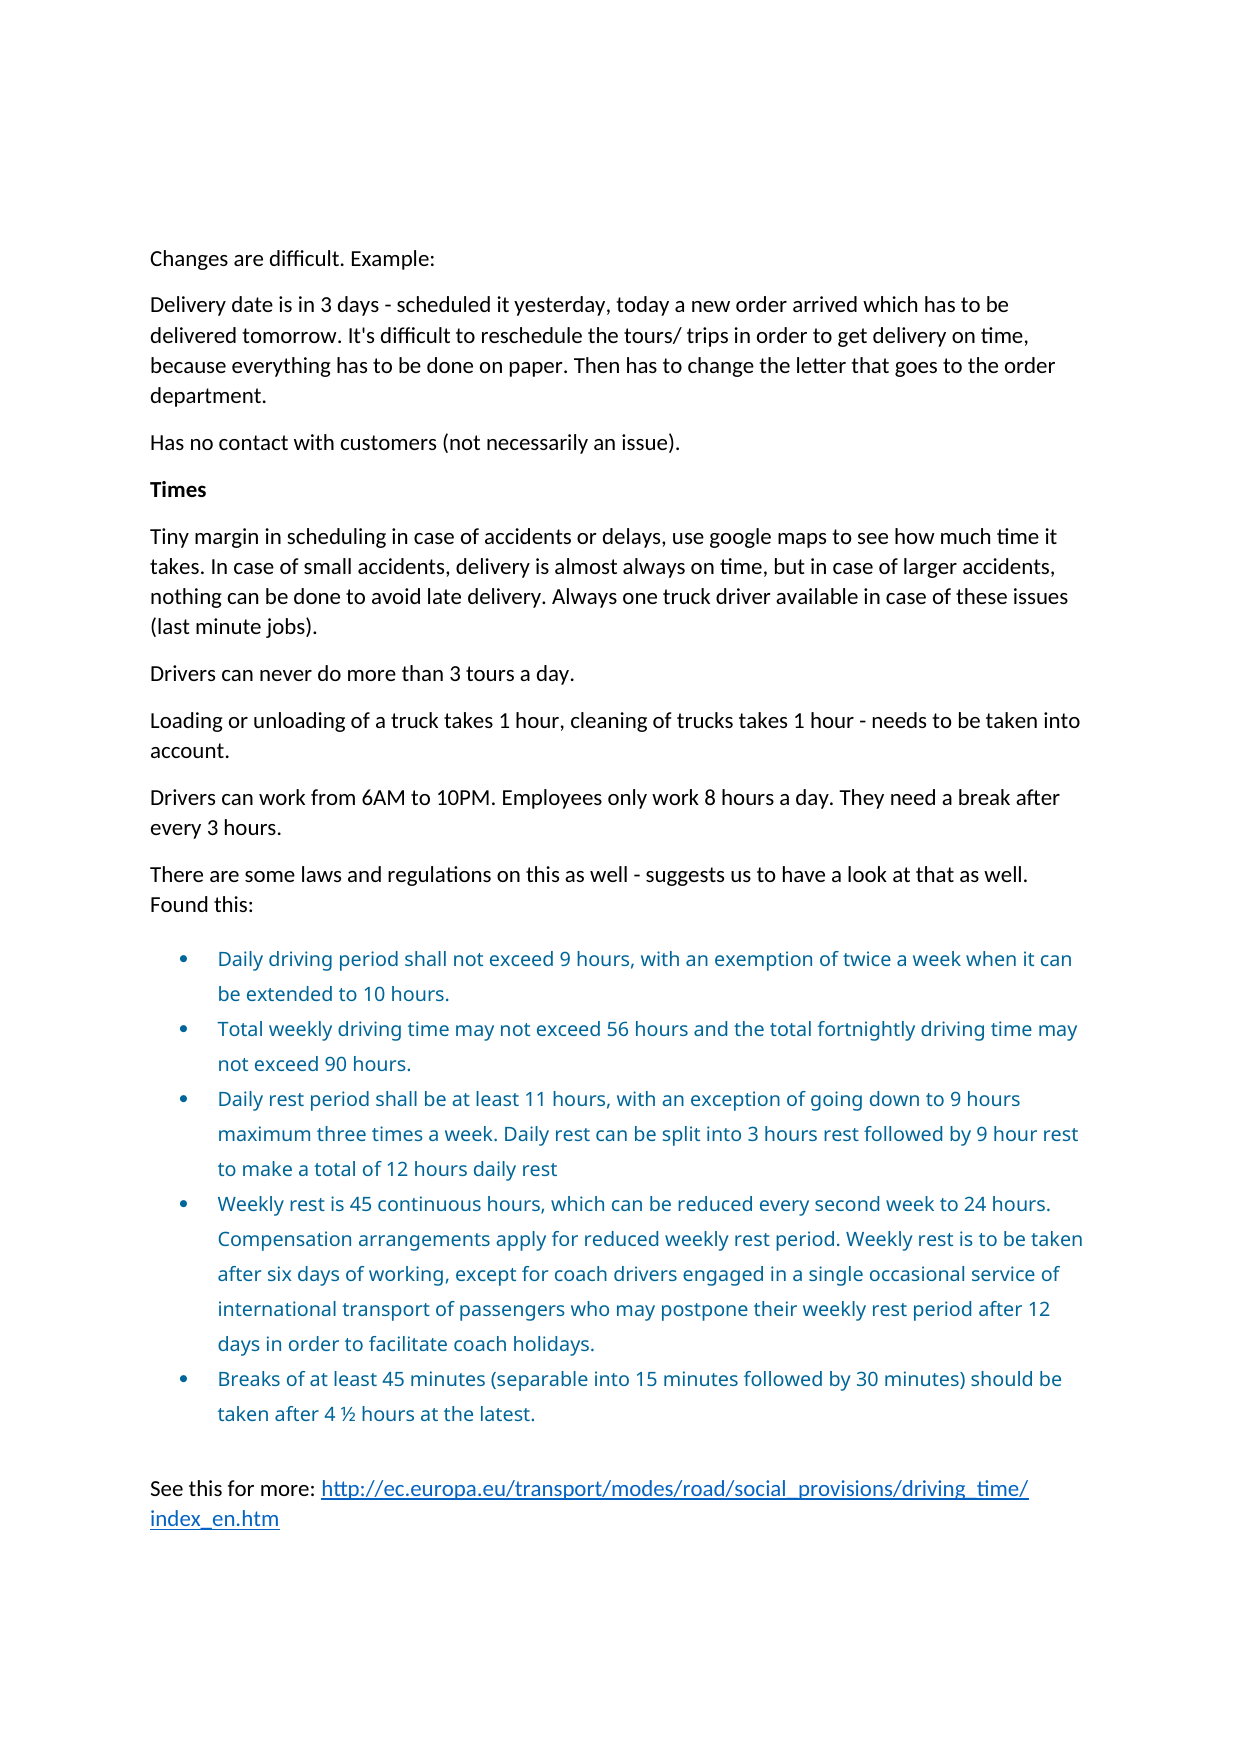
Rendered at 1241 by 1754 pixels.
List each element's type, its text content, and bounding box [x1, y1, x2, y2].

list Daily driving period shall not exceed 9 hours, with an exemption of twice a week when it can be extended to 10 hours. [180, 937, 1090, 1007]
text Tiny margin in scheduling in case of accidents or delays, use google maps to see how much time it takes. In case of small accidents, delivery is almost always on time, but in case of larger accidents, nothing can be done to avoid late delivery. Always one truck driver available in case of these issues (last minute jobs). [150, 522, 1090, 641]
list Weekly rest is 45 continuous hours, which can be reduced every second week to 24 hours. Compensation arrangements apply for reduced weekly rest period. Weekly rest is to be taken after six days of working, except for coach drivers engaged in a single occasional service of international transport of passengers who may postpone their weekly rest period after 12 days in order to facilitate coach holidays. [180, 1182, 1090, 1357]
text Drivers can never do more than 3 tours a day. [150, 659, 1090, 687]
text Loading or unloading of a truck takes 1 hour, cleaning of trucks takes 1 hour - needs to be taken into account. [150, 706, 1090, 764]
list Daily rest period shall be at least 11 hours, with an exception of going down to 9 hours maximum three times a week. Daily rest can be split into 3 hours rest followed by 9 hour rest to make a total of 12 hours daily rest [180, 1077, 1090, 1182]
text There are some laws and regulations on this as well - suggests us to have a look at that as well. Found this: [150, 860, 1090, 919]
text Drivers can work from 6AM to 10PM. Employees only work 8 hours a day. They need a break after every 3 hours. [150, 783, 1090, 842]
text Has no contact with customers (not necessarily an issue). [150, 428, 1090, 456]
list Breaks of at least 45 minutes (separable into 15 minutes followed by 30 minutes) should be taken after 4 ½ hours at the latest. [180, 1357, 1090, 1427]
text Delivery date is in 3 days - scheduled it yesterday, today a new order arrived which has to be delivered tomorrow. It's difficult to reschedule the tours/ trips in order to get delivery on time, because everything has to be done on paper. Then has to change the letter that goes to the order department. [150, 291, 1090, 409]
text Changes are difficult. Example: [150, 244, 1090, 272]
list Total weekly driving time may not exceed 56 hours and the total fortnightly driving time may not exceed 90 hours. [180, 1007, 1090, 1077]
text See this for more: http://ec.europa.eu/transport/modes/road/social_provisions/driving_time/index_en.htm [150, 1474, 1090, 1533]
text Times [150, 475, 1090, 503]
